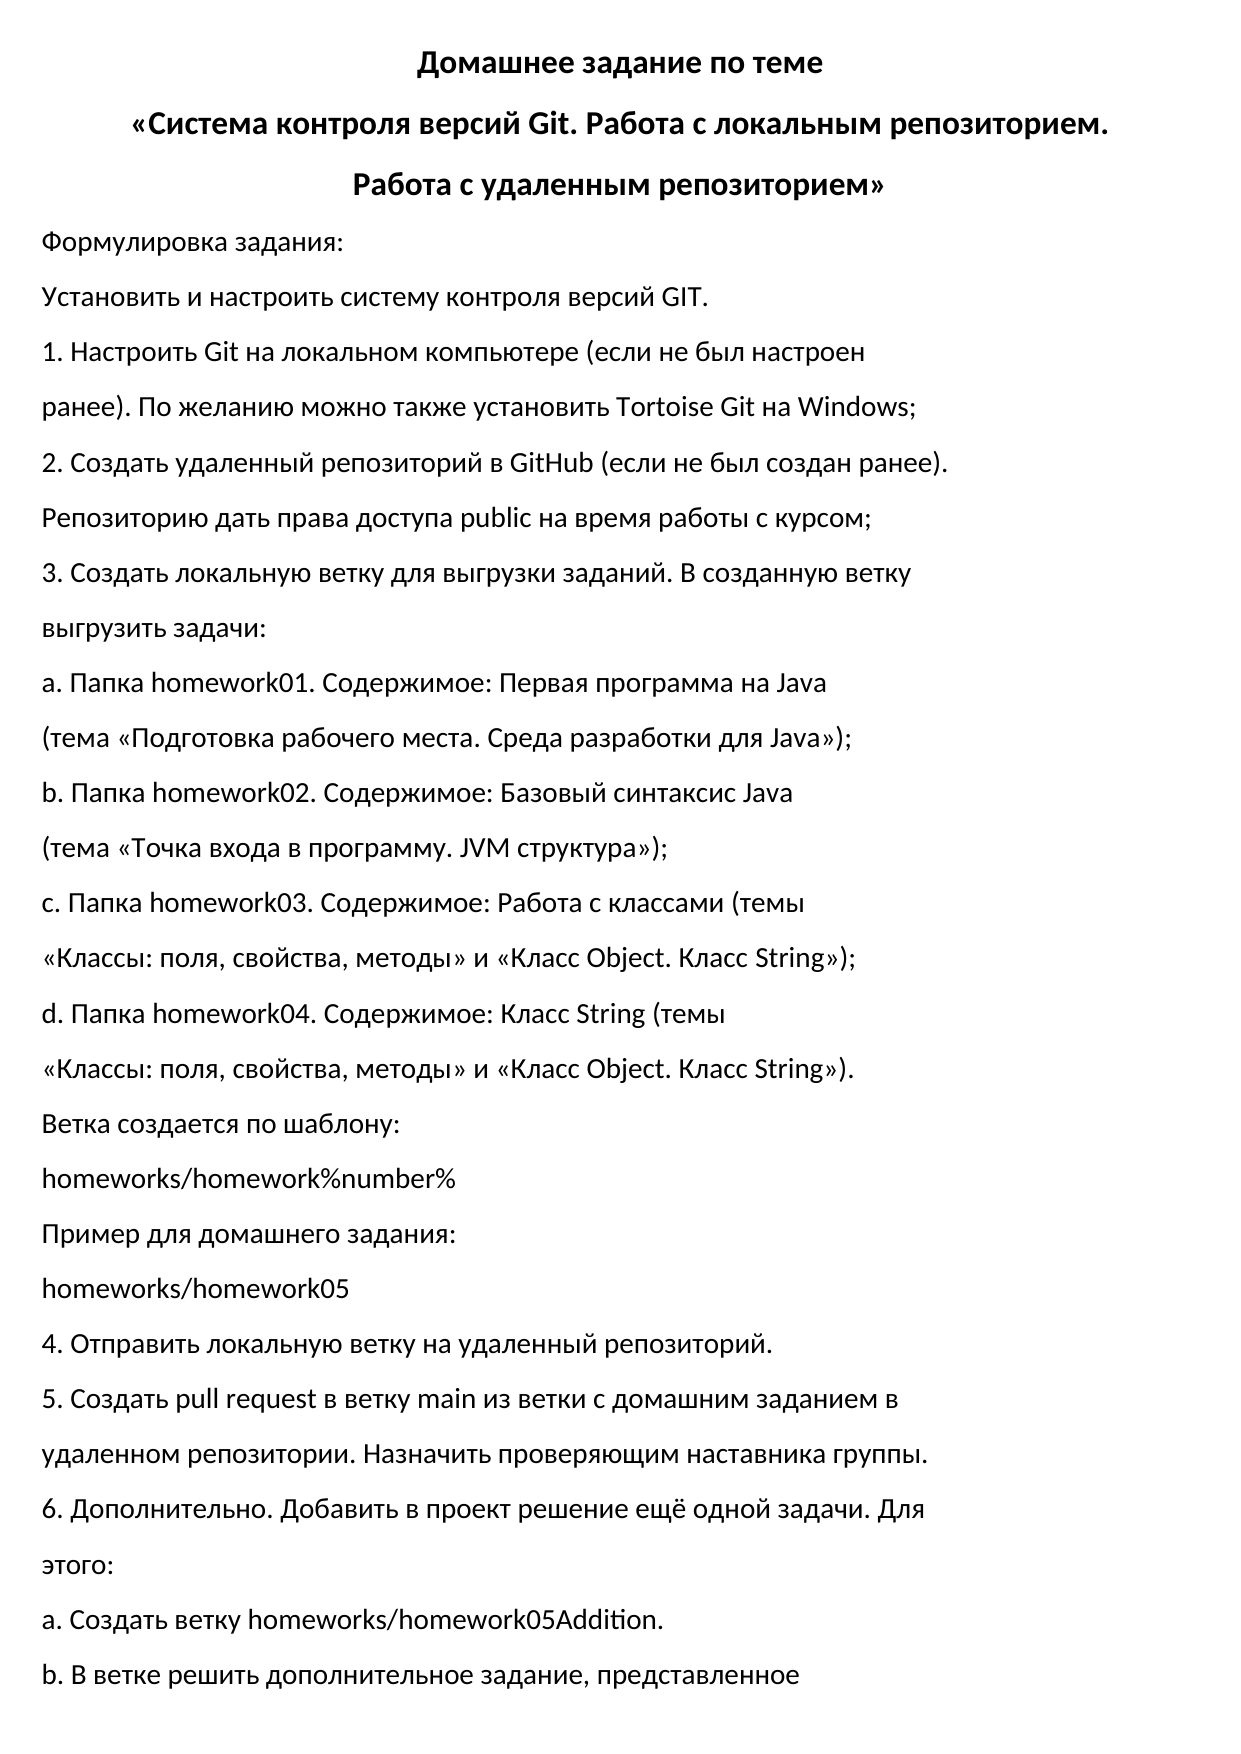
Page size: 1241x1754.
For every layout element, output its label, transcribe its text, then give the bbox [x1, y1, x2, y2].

text 4. Отправить локальную ветку на удаленный репозиторий. [41, 1325, 1199, 1361]
text 3. Создать локальную ветку для выгрузки заданий. В созданную ветку [41, 554, 1199, 589]
text (тема «Подготовка рабочего места. Среда разработки для Java»); [41, 719, 1199, 755]
text «Классы: поля, свойства, методы» и «Класс Object. Класс String»). [41, 1050, 1199, 1085]
text homeworks/homework%number% [41, 1160, 1199, 1196]
text «Классы: поля, свойства, методы» и «Класс Object. Класс String»); [41, 939, 1199, 975]
text Репозиторию дать права доступа public на время работы с курсом; [41, 499, 1199, 534]
text ранее). По желанию можно также установить Tortoise Git на Windows; [41, 388, 1199, 424]
text 2. Создать удаленный репозиторий в GitHub (если не был создан ранее). [41, 444, 1199, 479]
text «Система контроля версий Git. Работа с локальным репозиторием. [41, 102, 1199, 143]
text Формулировка задания: [41, 223, 1199, 259]
text 6. Дополнительно. Добавить в проект решение ещё одной задачи. Для [41, 1491, 1199, 1526]
text Ветка создается по шаблону: [41, 1105, 1199, 1141]
text d. Папка homework04. Содержимое: Класс String (темы [41, 995, 1199, 1030]
text 1. Настроить Git на локальном компьютере (если не был настроен [41, 333, 1199, 369]
text b. В ветке решить дополнительное задание, представленное [41, 1656, 1199, 1692]
text (тема «Точка входа в программу. JVM структура»); [41, 829, 1199, 865]
text a. Папка homework01. Содержимое: Первая программа на Java [41, 664, 1199, 700]
text a. Создать ветку homeworks/homework05Addition. [41, 1601, 1199, 1636]
text выгрузить задачи: [41, 609, 1199, 644]
text Домашнее задание по теме [41, 41, 1199, 82]
text Установить и настроить систему контроля версий GIT. [41, 278, 1199, 314]
text Работа с удаленным репозиторием» [41, 163, 1199, 203]
text c. Папка homework03. Содержимое: Работа с классами (темы [41, 884, 1199, 920]
text b. Папка homework02. Содержимое: Базовый синтаксис Java [41, 774, 1199, 810]
text этого: [41, 1546, 1199, 1581]
text 5. Создать pull request в ветку main из ветки с домашним заданием в [41, 1380, 1199, 1416]
text homeworks/homework05 [41, 1270, 1199, 1306]
text удаленном репозитории. Назначить проверяющим наставника группы. [41, 1436, 1199, 1471]
text Пример для домашнего задания: [41, 1215, 1199, 1251]
